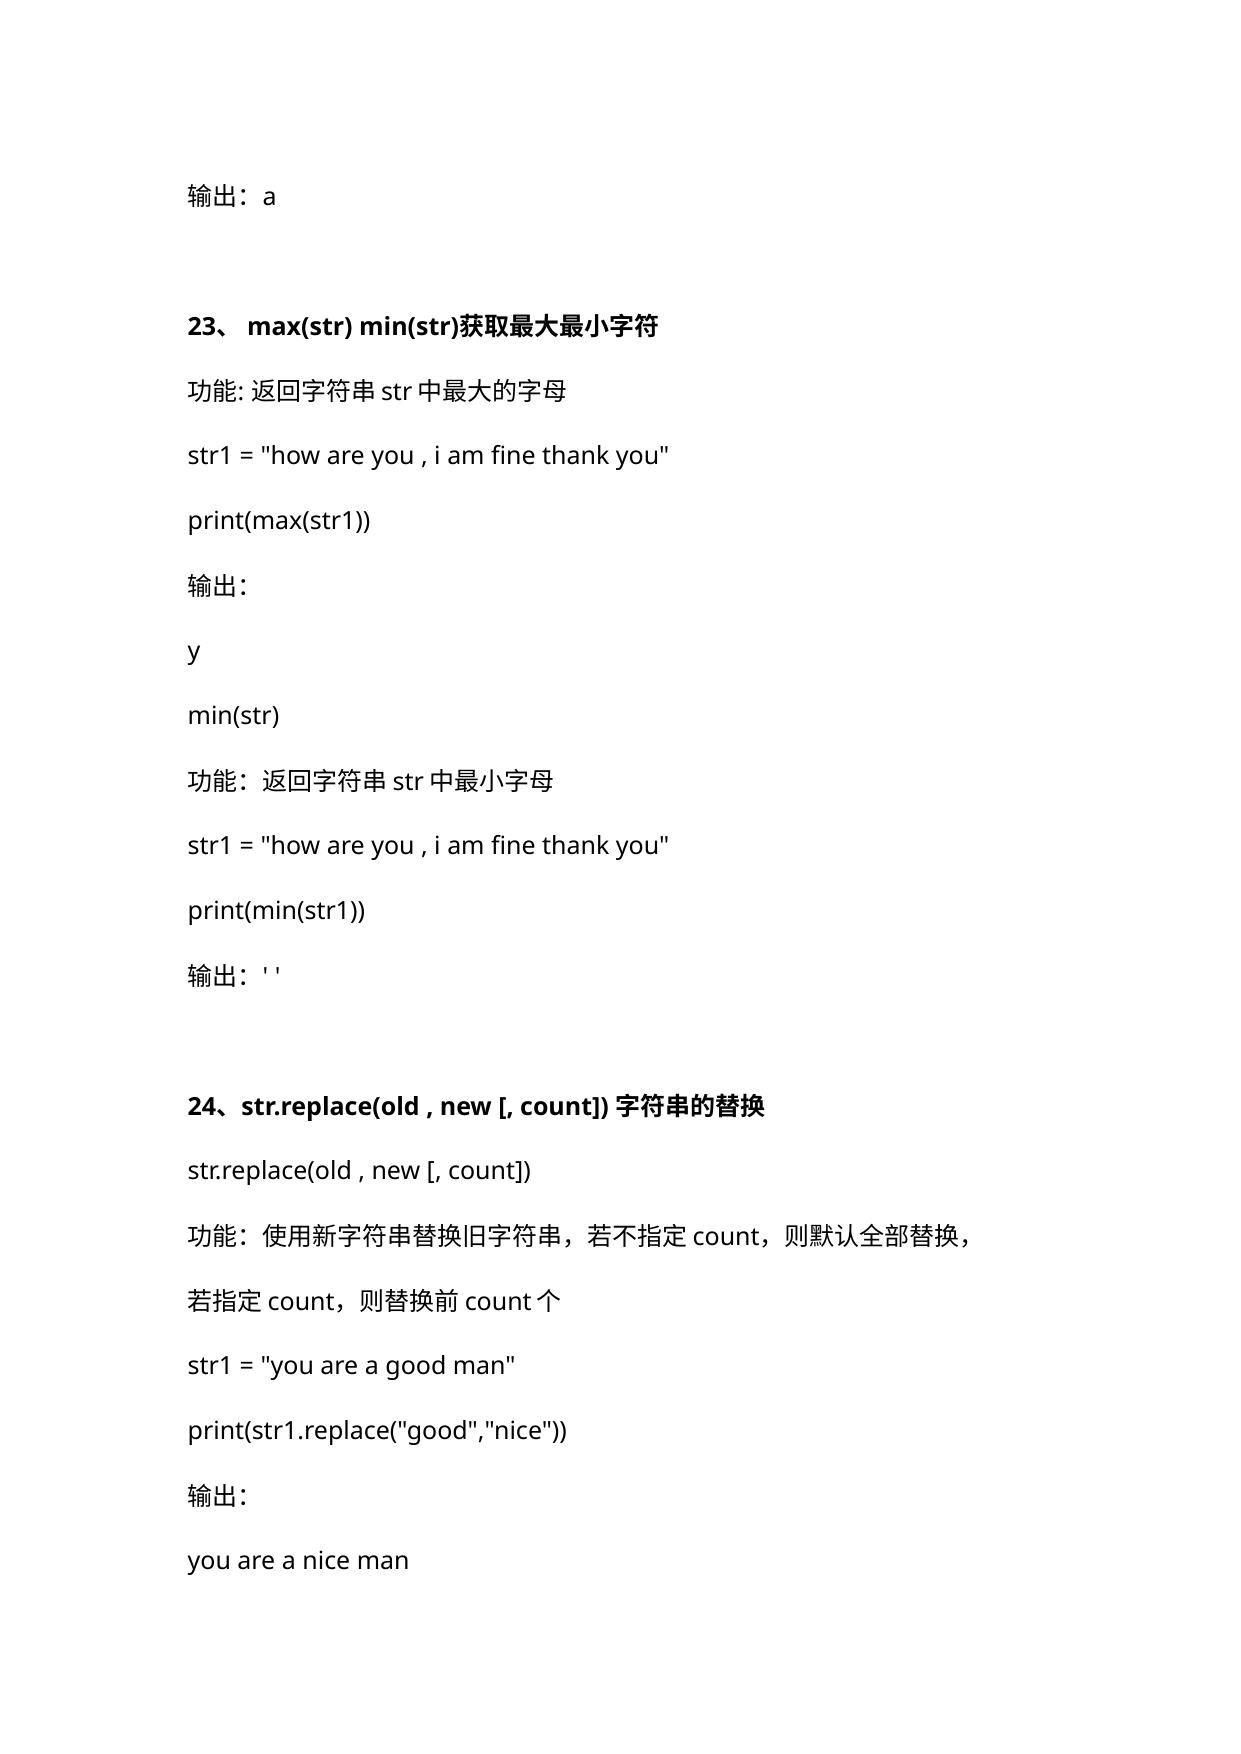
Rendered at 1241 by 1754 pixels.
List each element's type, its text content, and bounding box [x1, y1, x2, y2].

text str.replace(old , new [, count]) [187, 1137, 1053, 1202]
text 输出：' ' [187, 942, 1053, 1007]
text min(str) [187, 682, 1053, 747]
text 输出：a [187, 162, 1053, 227]
text y [187, 617, 1053, 682]
text str1 = "you are a good man" [187, 1332, 1053, 1397]
text print(min(str1)) [187, 877, 1053, 942]
text print(str1.replace("good","nice")) [187, 1397, 1053, 1462]
text 功能：返回字符串str中最小字母 [187, 747, 1053, 812]
text 输出： [187, 1462, 1053, 1527]
text you are a nice man [187, 1527, 1053, 1592]
text print(max(str1)) [187, 487, 1053, 552]
text str1 = "how are you , i am fine thank you" [187, 812, 1053, 877]
text 23、 max(str) min(str)获取最大最小字符 [187, 292, 1053, 357]
text 功能: 返回字符串str中最大的字母 [187, 357, 1053, 422]
text 24、str.replace(old , new [, count]) 字符串的替换 [187, 1072, 1053, 1137]
text 输出： [187, 552, 1053, 617]
text 功能：使用新字符串替换旧字符串，若不指定count，则默认全部替换， 若指定count，则替换前count个 [187, 1202, 1053, 1332]
text str1 = "how are you , i am fine thank you" [187, 422, 1053, 487]
